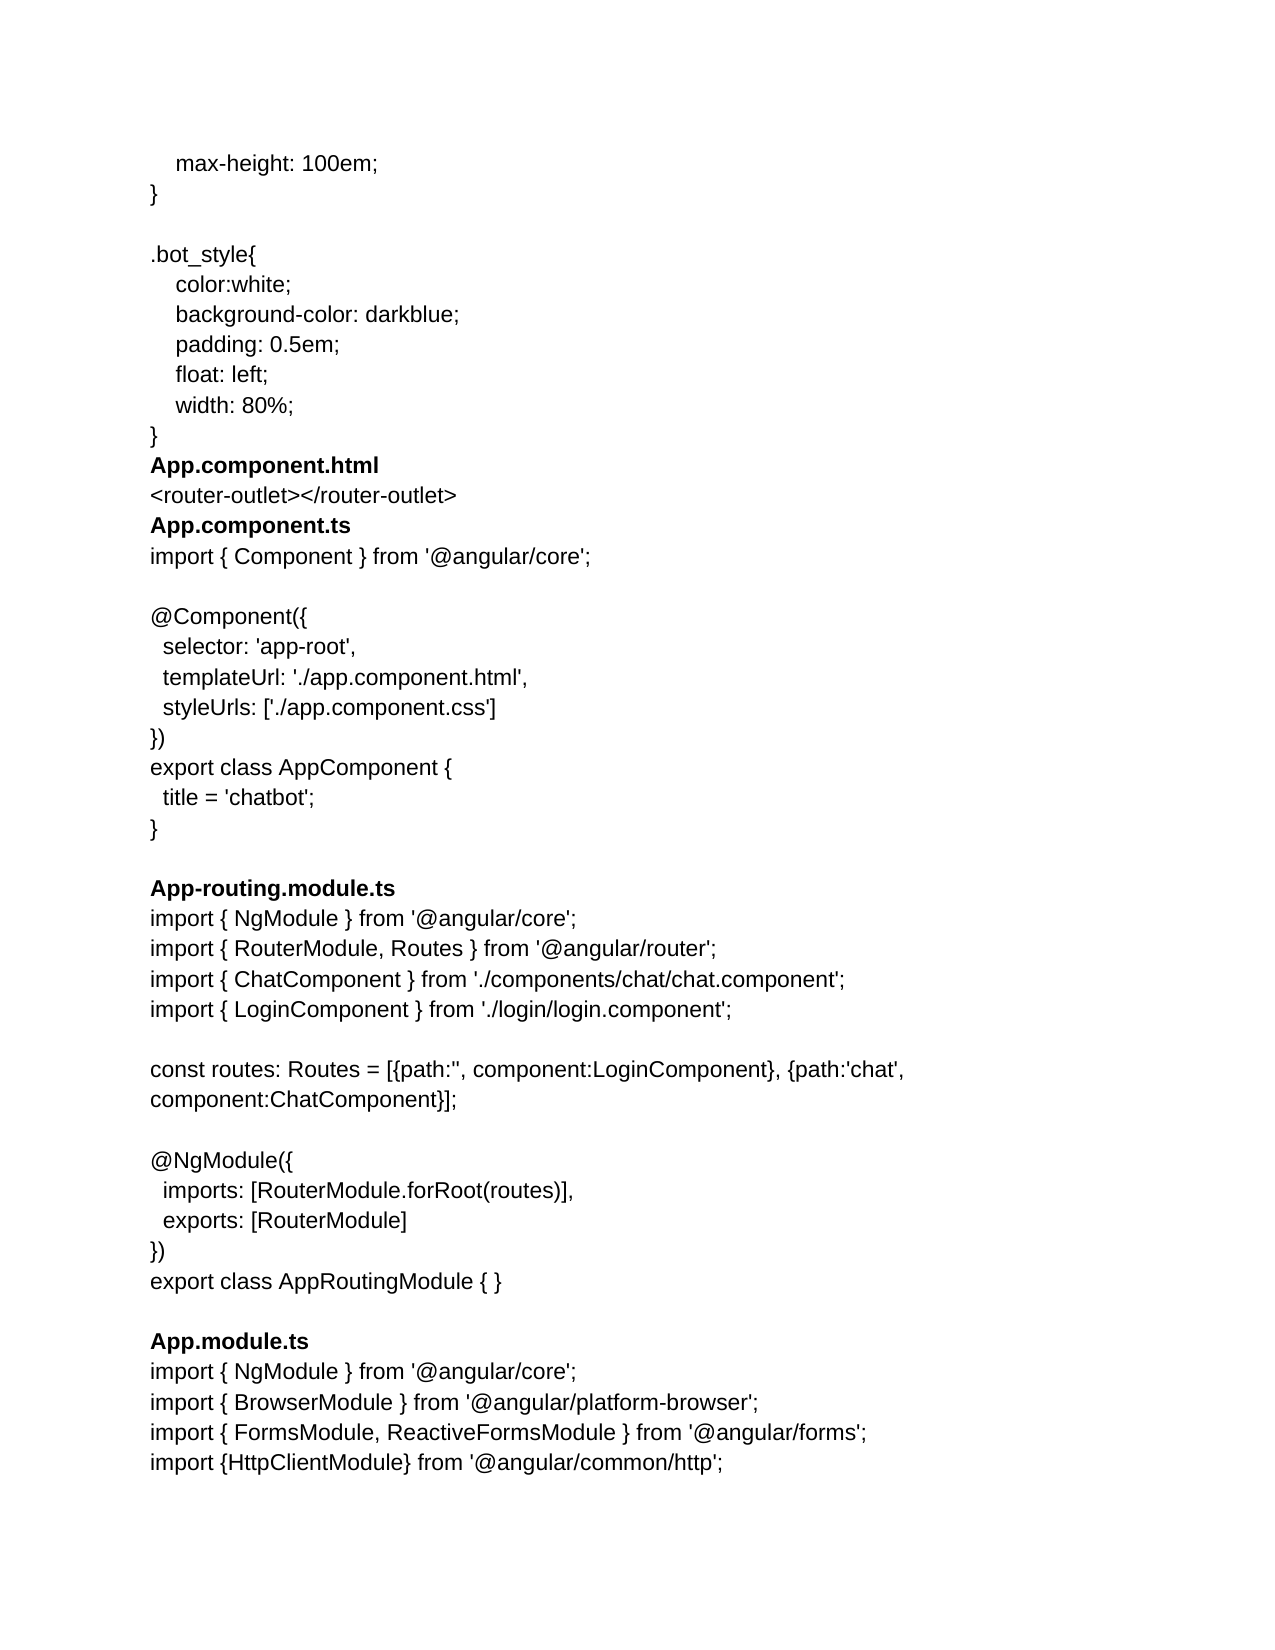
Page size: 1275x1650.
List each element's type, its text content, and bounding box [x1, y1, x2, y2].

text title = 'chatbot'; [150, 784, 1125, 811]
text width: 80%; [150, 392, 1125, 418]
text color:white; [150, 271, 1125, 297]
text styleUrls: ['./app.component.css'] [150, 694, 1125, 720]
text max-height: 100em; [150, 150, 1125, 176]
text } [150, 180, 1125, 207]
text import { BrowserModule } from '@angular/platform-browser'; [150, 1388, 1125, 1415]
text padding: 0.5em; [150, 331, 1125, 358]
text exports: [RouterModule] [150, 1207, 1125, 1234]
text export class AppRoutingModule { } [150, 1268, 1125, 1294]
text @NgModule({ [150, 1147, 1125, 1173]
text imports: [RouterModule.forRoot(routes)], [150, 1177, 1125, 1203]
text }) [150, 724, 1125, 750]
text import { NgModule } from '@angular/core'; [150, 905, 1125, 932]
text import { NgModule } from '@angular/core'; [150, 1358, 1125, 1385]
text import {HttpClientModule} from '@angular/common/http'; [150, 1449, 1125, 1475]
text .bot_style{ [150, 241, 1125, 267]
text background-color: darkblue; [150, 301, 1125, 327]
text }) [150, 1237, 1125, 1264]
text } [150, 422, 1125, 448]
text float: left; [150, 361, 1125, 388]
text } [150, 814, 1125, 841]
text import { FormsModule, ReactiveFormsModule } from '@angular/forms'; [150, 1419, 1125, 1445]
text App.component.ts [150, 512, 1125, 539]
text App.component.html [150, 452, 1125, 478]
text App-routing.module.ts [150, 875, 1125, 901]
text import { LoginComponent } from './login/login.component'; [150, 996, 1125, 1022]
text selector: 'app-root', [150, 633, 1125, 660]
text import { RouterModule, Routes } from '@angular/router'; [150, 935, 1125, 962]
text <router-outlet></router-outlet> [150, 482, 1125, 509]
text export class AppComponent { [150, 754, 1125, 781]
text templateUrl: './app.component.html', [150, 663, 1125, 690]
text App.module.ts [150, 1328, 1125, 1354]
text import { Component } from '@angular/core'; [150, 543, 1125, 569]
text @Component({ [150, 603, 1125, 629]
text import { ChatComponent } from './components/chat/chat.component'; [150, 966, 1125, 992]
text const routes: Routes = [{path:'', component:LoginComponent}, {path:'chat', component:ChatComponent}]; [150, 1056, 1125, 1113]
